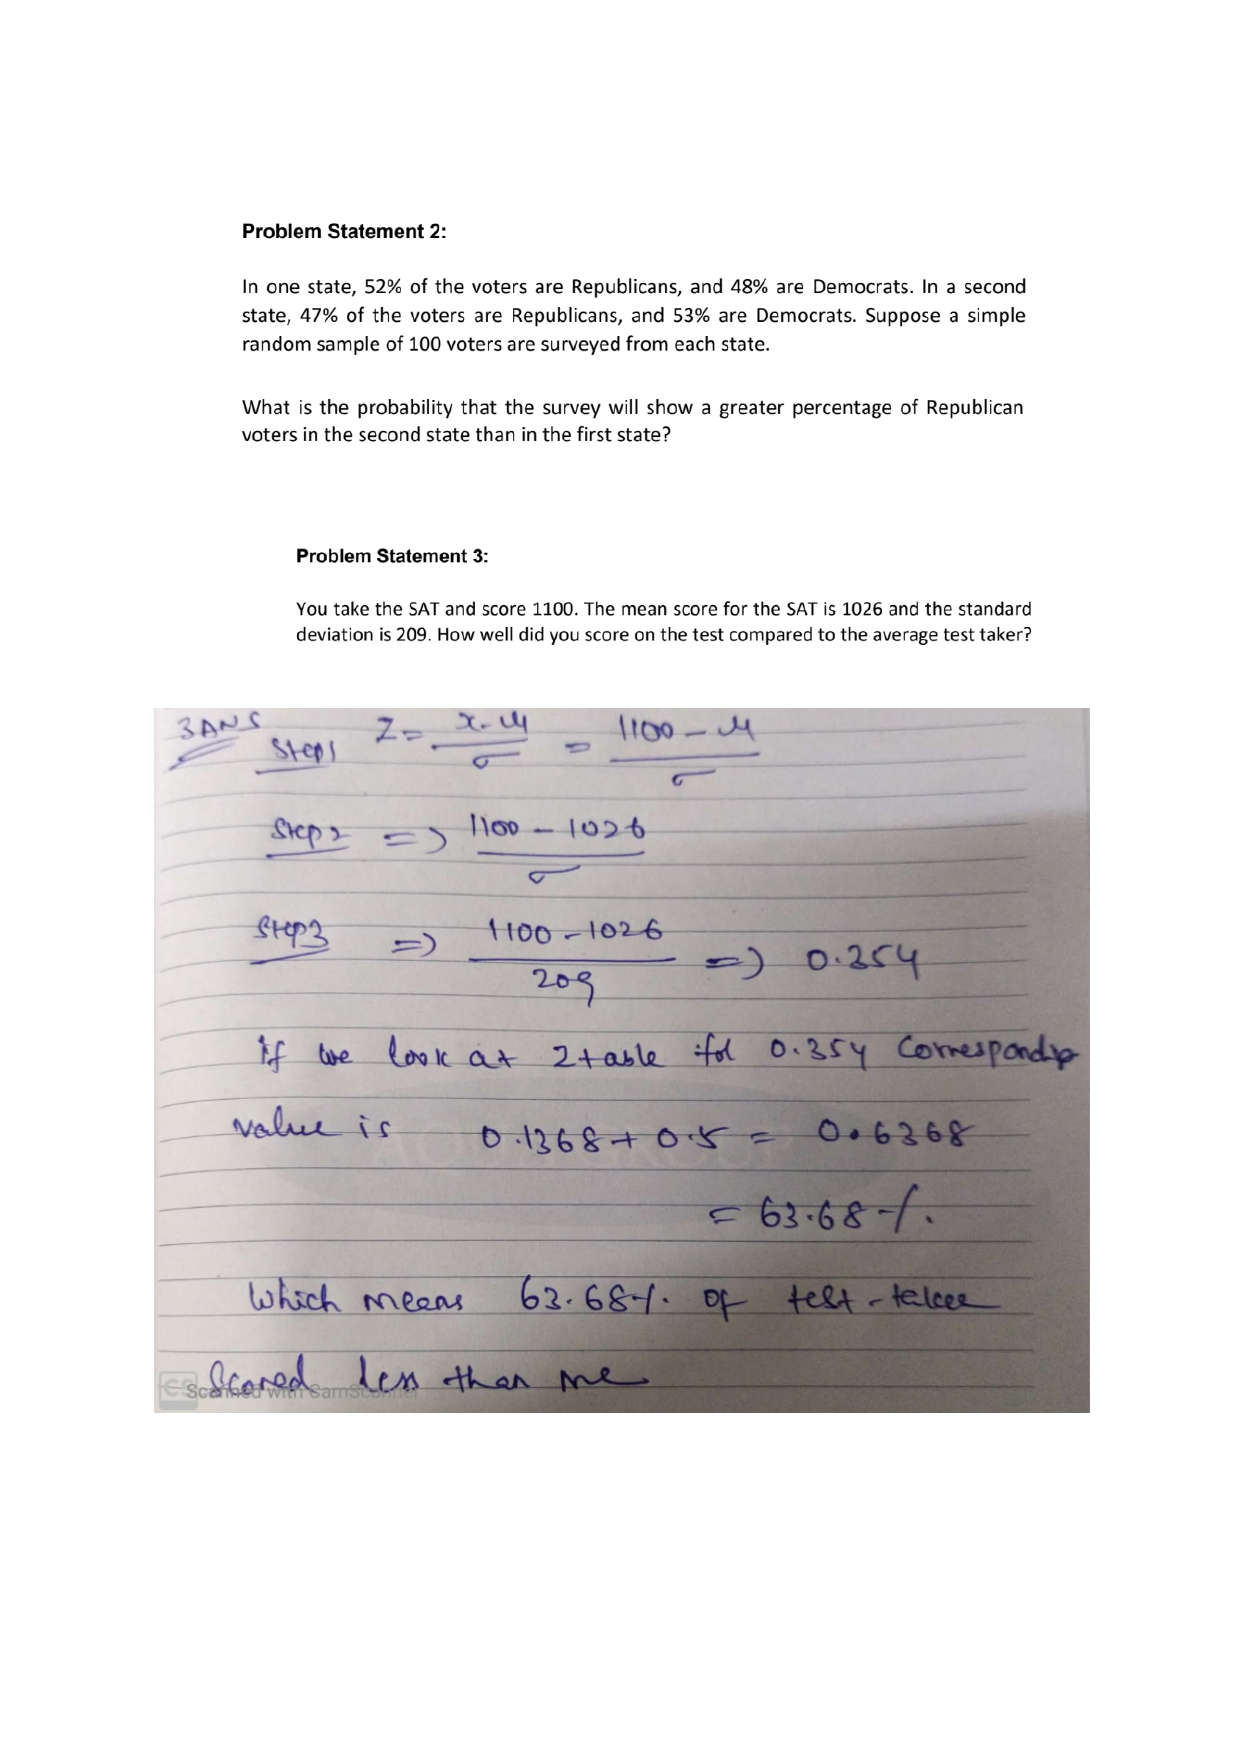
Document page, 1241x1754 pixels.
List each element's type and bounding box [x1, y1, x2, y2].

picture [150, 708, 1091, 1413]
picture [150, 518, 1091, 690]
picture [150, 196, 1091, 453]
